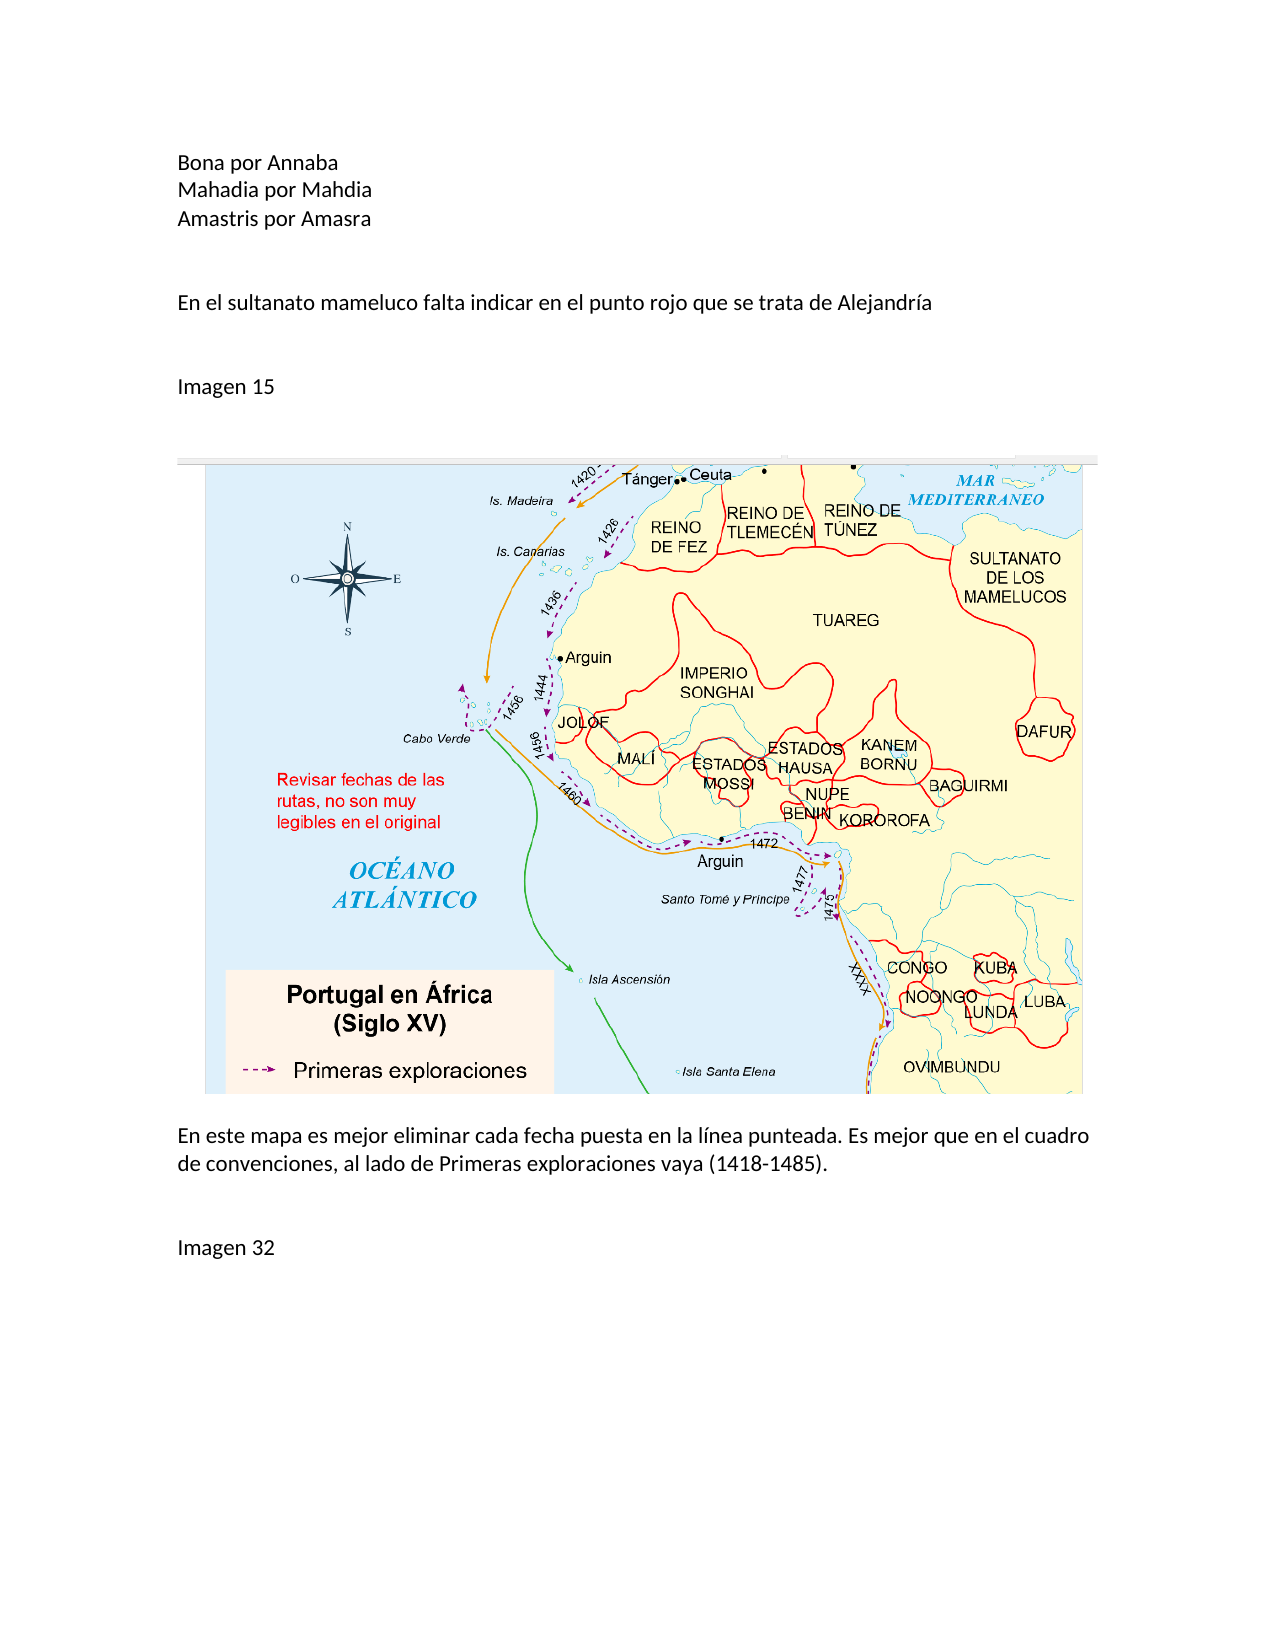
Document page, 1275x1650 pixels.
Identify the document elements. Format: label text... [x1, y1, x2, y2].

text Mahadia por Mahdia [177, 176, 1098, 204]
text En el sultanato mameluco falta indicar en el punto rojo que se trata de Alejandría [177, 288, 1098, 316]
text Imagen 15 [177, 372, 1098, 400]
text En este mapa es mejor eliminar cada fecha puesta en la línea punteada. Es mejor que en el cuadro de convenciones, al lado de Primeras exploraciones vaya (1418-1485). [177, 1121, 1098, 1177]
text Imagen 32 [177, 1233, 1098, 1261]
text Bona por Annaba [177, 148, 1098, 176]
picture [177, 455, 1098, 1094]
text Amastris por Amasra [177, 204, 1098, 232]
